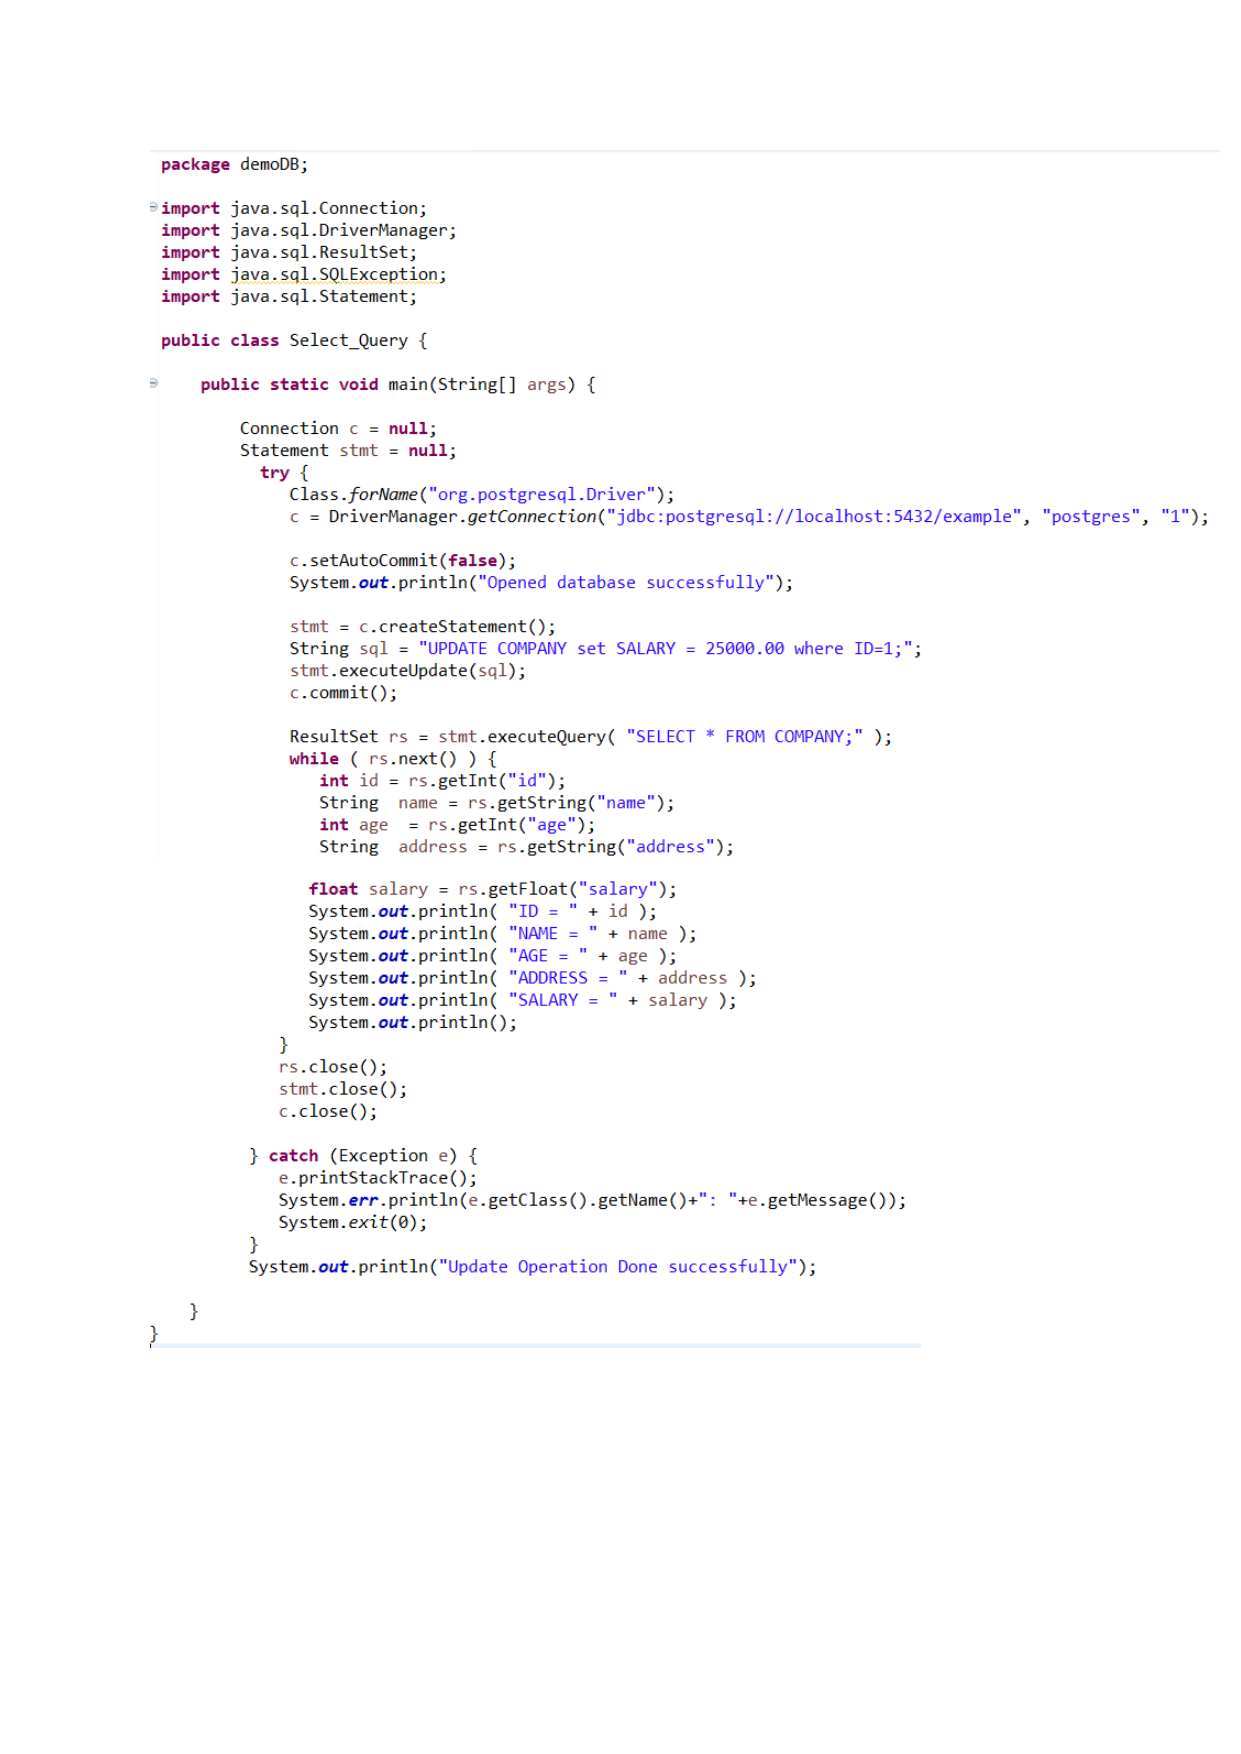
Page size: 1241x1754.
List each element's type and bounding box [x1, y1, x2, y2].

picture [150, 877, 922, 1348]
picture [150, 150, 1221, 859]
